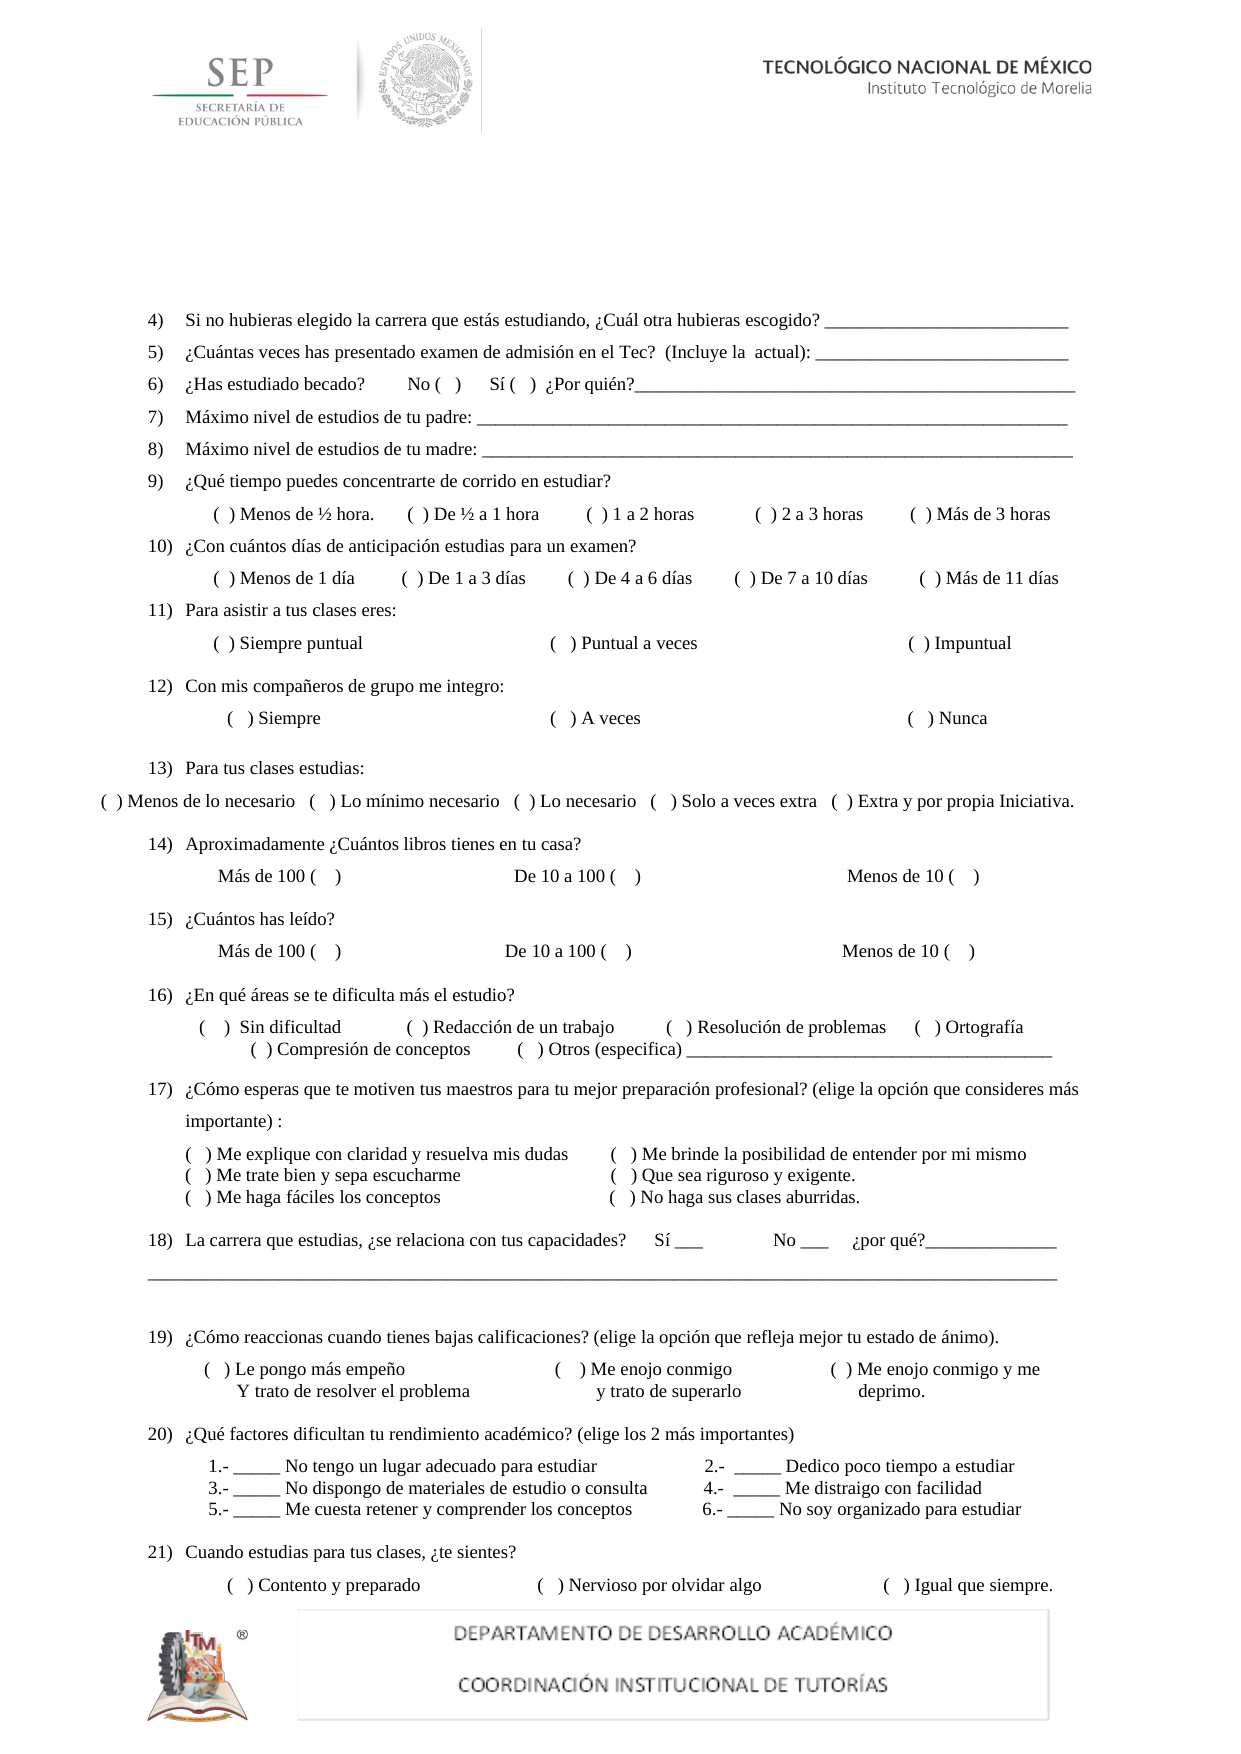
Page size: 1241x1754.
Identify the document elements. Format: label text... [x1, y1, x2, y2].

list Aproximadamente ¿Cuántos libros tienes en tu casa? [148, 833, 1092, 854]
list ¿Cuántos has leído? [148, 908, 1092, 930]
text ( ) Compresión de conceptos ( ) Otros (especifica) _______________________________________ [73, 1037, 1092, 1059]
text ( ) Me explique con claridad y resuelva mis dudas ( ) Me brinde la posibilidad de entender por mi mismo [185, 1143, 1092, 1164]
picture [147, 28, 1092, 175]
list Con mis compañeros de grupo me integro: [148, 675, 1092, 696]
text ( ) Me trate bien y sepa escucharme ( ) Que sea riguroso y exigente. [73, 1164, 1092, 1186]
text ( ) Menos de 1 día ( ) De 3 días ( ) De 6 días ( ) De 10 días ( ) Más de 11 días [148, 567, 1092, 588]
text Más de 100 ( ) De 100 ( ) Menos de 10 ( ) [73, 940, 1092, 962]
picture [297, 1609, 1053, 1722]
text Y trato de resolver el problema y trato de superarlo deprimo. [129, 1380, 1092, 1401]
list Para asistir a tus clases eres: [148, 599, 1092, 621]
text ( ) Le pongo más empeño ( ) Me enojo conmigo ( ) Me enojo conmigo y me [129, 1358, 1092, 1380]
text ( ) Me haga fáciles los conceptos ( ) No haga sus clases aburridas. [73, 1186, 1092, 1207]
text Más de 100 ( ) De 100 ( ) Menos de 10 ( ) [73, 865, 1092, 887]
list Máximo nivel de estudios de tu padre: _______________________________________________________________ [148, 406, 1092, 427]
text ( ) Contento y preparado ( ) Nervioso por olvidar algo ( ) Igual que siempre. [110, 1574, 1092, 1595]
text ( ) Menos de ½ hora. ( ) De ½ a 1 hora ( ) 2 horas ( ) 3 horas ( ) Más de 3 horas [148, 502, 1092, 524]
list ¿Con cuántos días de anticipación estudias para un examen? [148, 535, 1092, 556]
list Si no hubieras elegido la carrera que estás estudiando, ¿Cuál otra hubieras escogido? __________________________ [148, 309, 1092, 330]
text _________________________________________________________________________________________________ [148, 1261, 1092, 1283]
list Para tus clases estudias: [148, 757, 1092, 779]
text ( ) Sin dificultad ( ) Redacción de un trabajo ( ) Resolución de problemas ( ) Ortografía [73, 1016, 1092, 1037]
text 5.- _____ Me cuesta retener y comprender los conceptos 6.- _____ No soy organizado para estudiar [73, 1498, 1092, 1520]
text ( ) Menos de lo necesario ( ) Lo mínimo necesario ( ) Lo necesario ( ) Solo a veces extra ( ) Extra y por propia Iniciativa. [73, 789, 1092, 811]
list ¿Cómo esperas que te motiven tus maestros para tu mejor preparación profesional? (elige la opción que consideres más importante) : [148, 1078, 1092, 1132]
list La carrera que estudias, ¿se relaciona con tus capacidades? Sí ___ No ___ ¿por qué?______________ [148, 1229, 1092, 1251]
text ( ) Siempre puntual ( ) Puntual a veces ( ) Impuntual [73, 632, 1092, 653]
text ( ) Siempre ( ) A veces ( ) Nunca [73, 707, 1092, 728]
text 3.- _____ No dispongo de materiales de estudio o consulta 4.- _____ Me distraigo con facilidad [73, 1477, 1092, 1498]
list Cuando estudias para tus clases, ¿te sientes? [148, 1541, 1092, 1563]
list ¿Cuántas veces has presentado examen de admisión en el Tec? (Incluye la actual): ___________________________ [148, 341, 1092, 362]
list ¿Has estudiado becado? No ( ) Sí ( ) ¿Por quién?_______________________________________________ [148, 373, 1092, 395]
text 1.- _____ No tengo un lugar adecuado para estudiar 2.- _____ Dedico poco tiempo a estudiar [73, 1455, 1092, 1477]
picture [147, 1630, 248, 1722]
list ¿Qué factores dificultan tu rendimiento académico? (elige los 2 más importantes) [148, 1423, 1092, 1444]
list Máximo nivel de estudios de tu madre: _______________________________________________________________ [148, 438, 1092, 459]
list ¿Cómo reaccionas cuando tienes bajas calificaciones? (elige la opción que refleja mejor tu estado de ánimo). [148, 1326, 1092, 1347]
list ¿En qué áreas se te dificulta más el estudio? [148, 983, 1092, 1005]
list ¿Qué tiempo puedes concentrarte de corrido en estudiar? [148, 470, 1092, 492]
